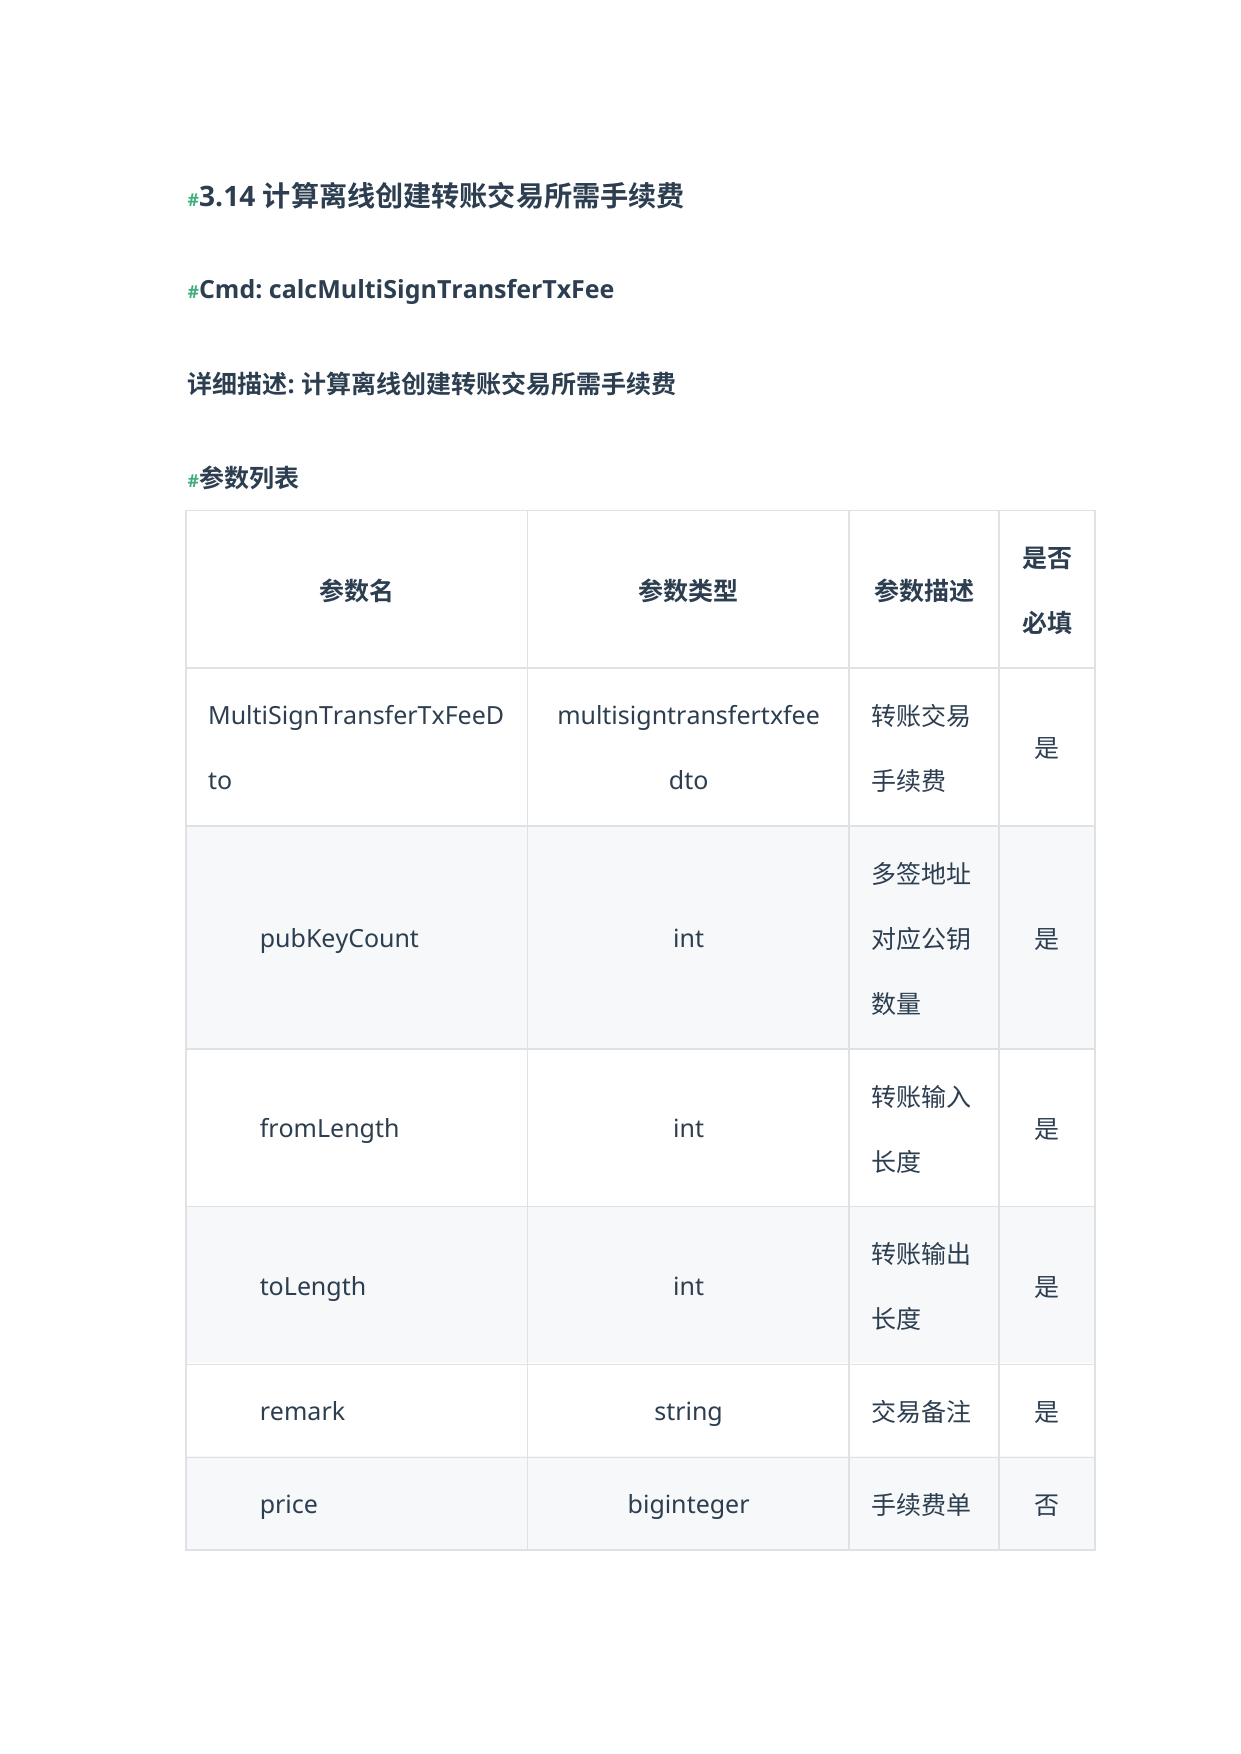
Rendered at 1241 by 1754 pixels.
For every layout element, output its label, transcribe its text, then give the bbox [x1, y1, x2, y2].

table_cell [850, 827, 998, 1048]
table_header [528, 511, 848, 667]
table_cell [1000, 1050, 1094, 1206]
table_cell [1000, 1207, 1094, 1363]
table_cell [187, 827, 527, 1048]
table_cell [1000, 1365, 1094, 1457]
subtitle #3.14 计算离线创建转账交易所需手续费 [187, 162, 1053, 227]
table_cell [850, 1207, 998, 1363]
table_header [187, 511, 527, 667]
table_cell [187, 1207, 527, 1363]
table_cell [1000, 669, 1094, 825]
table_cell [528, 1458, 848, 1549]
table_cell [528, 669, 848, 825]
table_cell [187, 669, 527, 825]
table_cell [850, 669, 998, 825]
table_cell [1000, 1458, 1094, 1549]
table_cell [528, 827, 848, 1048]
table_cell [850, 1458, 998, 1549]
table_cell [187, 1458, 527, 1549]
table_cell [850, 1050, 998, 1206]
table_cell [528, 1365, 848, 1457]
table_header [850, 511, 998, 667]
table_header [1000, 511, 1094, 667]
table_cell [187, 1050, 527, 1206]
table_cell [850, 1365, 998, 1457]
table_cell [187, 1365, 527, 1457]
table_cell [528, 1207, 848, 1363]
text 详细描述: 计算离线创建转账交易所需手续费 [187, 350, 1053, 415]
subtitle #参数列表 [187, 444, 1053, 509]
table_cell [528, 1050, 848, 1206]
subtitle #Cmd: calcMultiSignTransferTxFee [187, 256, 1053, 321]
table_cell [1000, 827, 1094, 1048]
